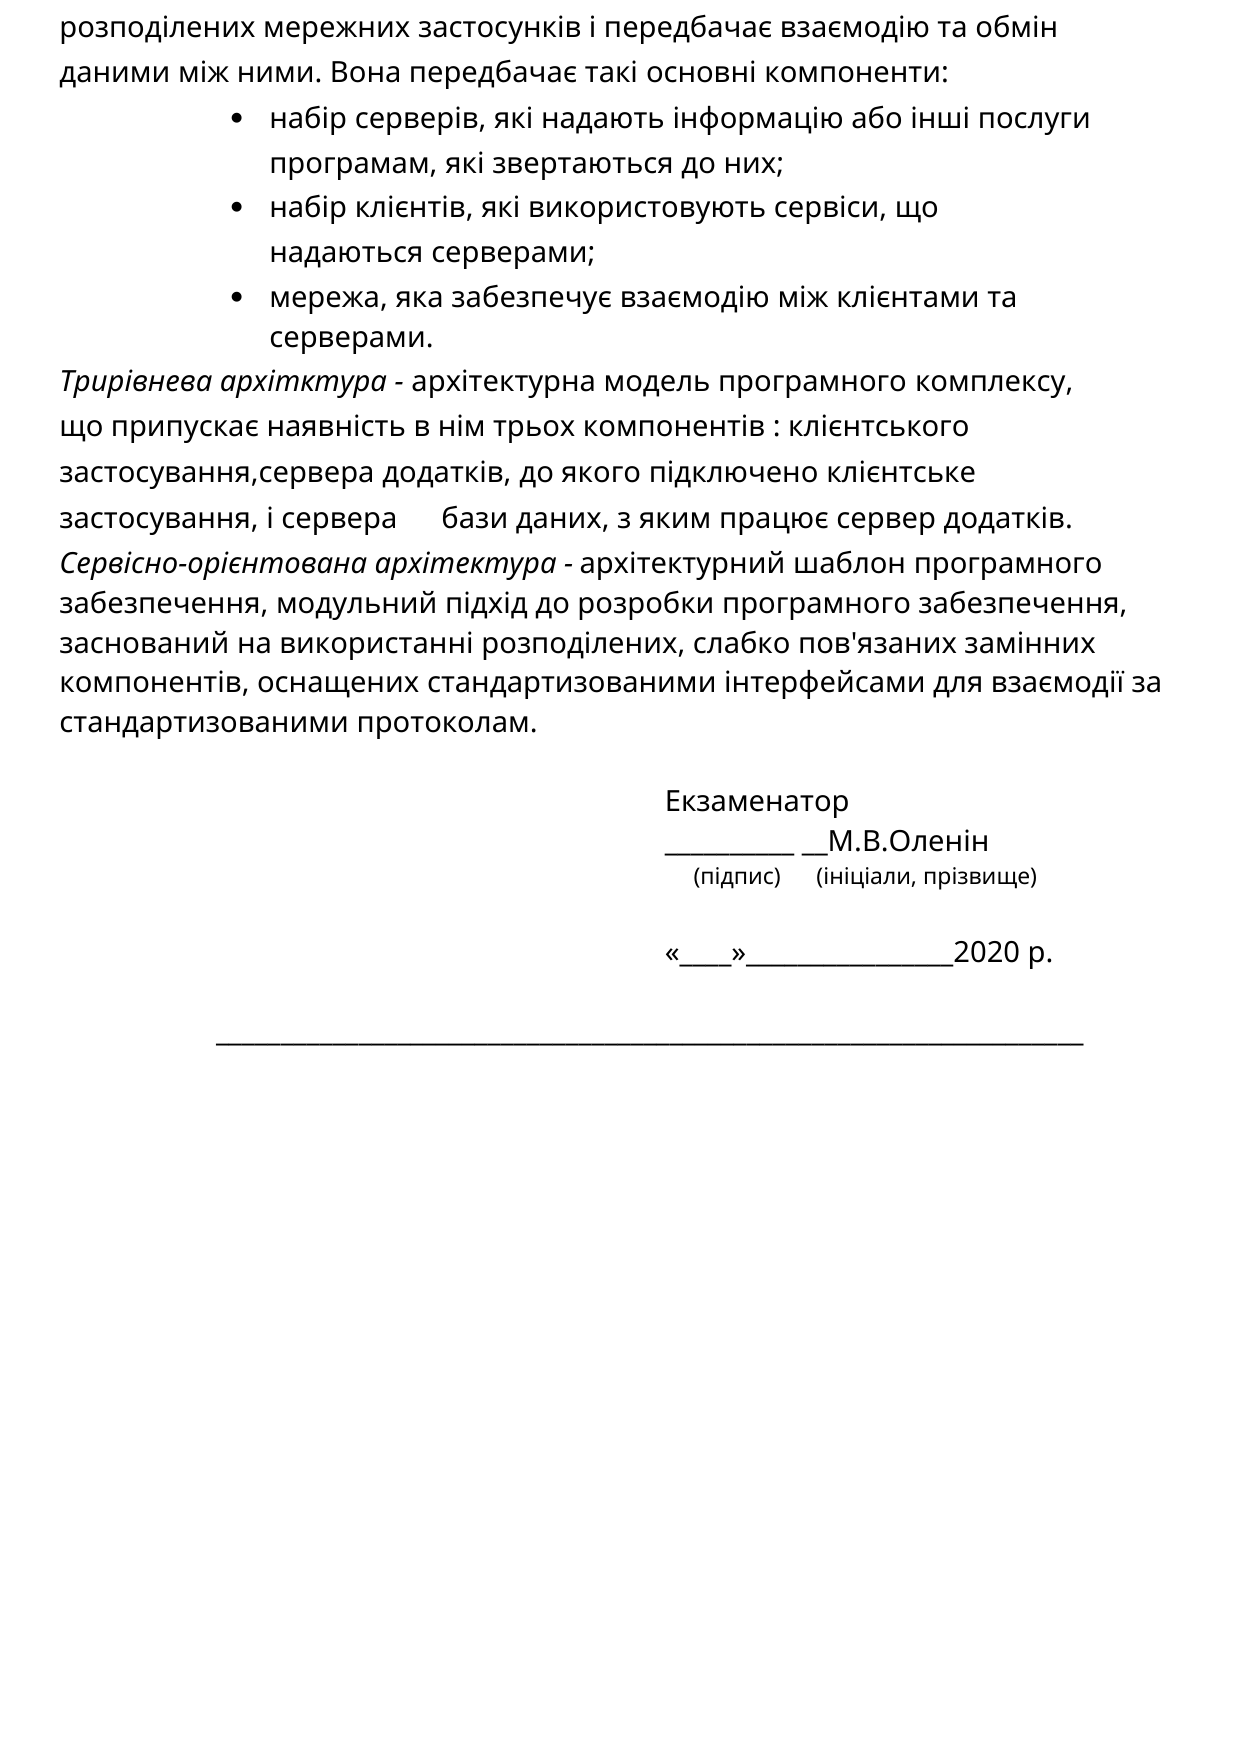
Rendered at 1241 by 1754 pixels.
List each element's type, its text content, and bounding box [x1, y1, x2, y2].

list набір клієнтів, які використовують сервіси, що надаються серверами; [232, 187, 957, 271]
list набір серверів, які надають інформацію або інші послуги програмам, які звертаються до них; [232, 97, 1095, 182]
text «____»________________2020 р. [664, 931, 1152, 971]
text __________ __М.В.Оленін [664, 820, 1152, 860]
text Екзаменатор [664, 781, 1152, 820]
text Трирівнева архітктура - архітектурна модель програмного комплексу, що припускає наявність в нім трьох компонентів : клієнтського застосування,сервера додатків, до якого підключено клієнтське застосування, і сервера бази даних, з яким працює сервер додатків. [59, 360, 1097, 537]
text Сервісно-орієнтована архітектура - архітектурний шаблон програмного забезпечення, модульний підхід до розробки програмного забезпечення, заснований на використанні розподілених, слабко пов'язаних замінних компонентів, оснащених стандартизованими інтерфейсами для взаємодії за стандартизованими протоколам. [59, 543, 1240, 741]
text ___________________________________________________________________ [59, 1010, 1240, 1050]
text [59, 6, 1112, 91]
list мережа, яка забезпечує взаємодію між клієнтами та серверами. [232, 276, 1152, 356]
text (підпис) (ініціали, прізвище) [664, 860, 1152, 891]
